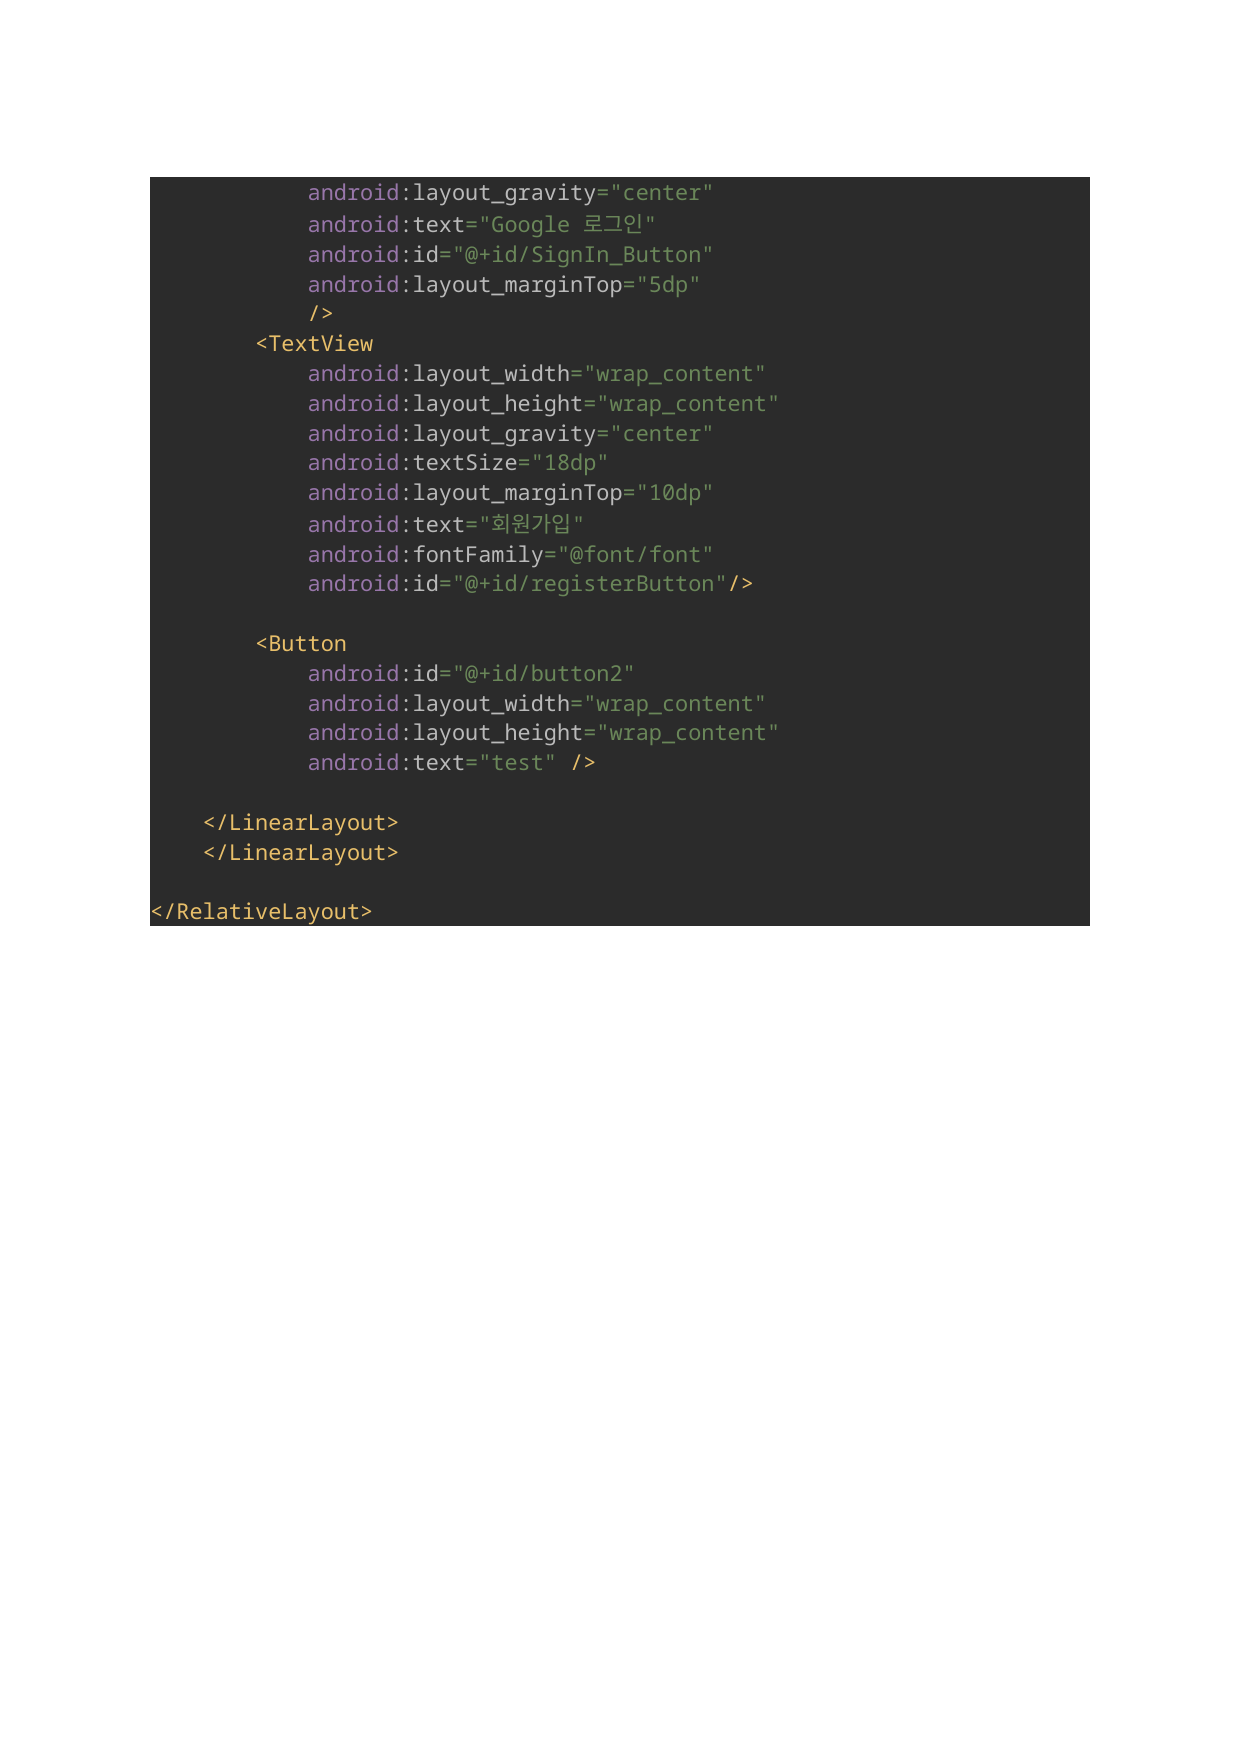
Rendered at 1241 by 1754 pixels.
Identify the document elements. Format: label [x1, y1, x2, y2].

text [150, 177, 1090, 926]
